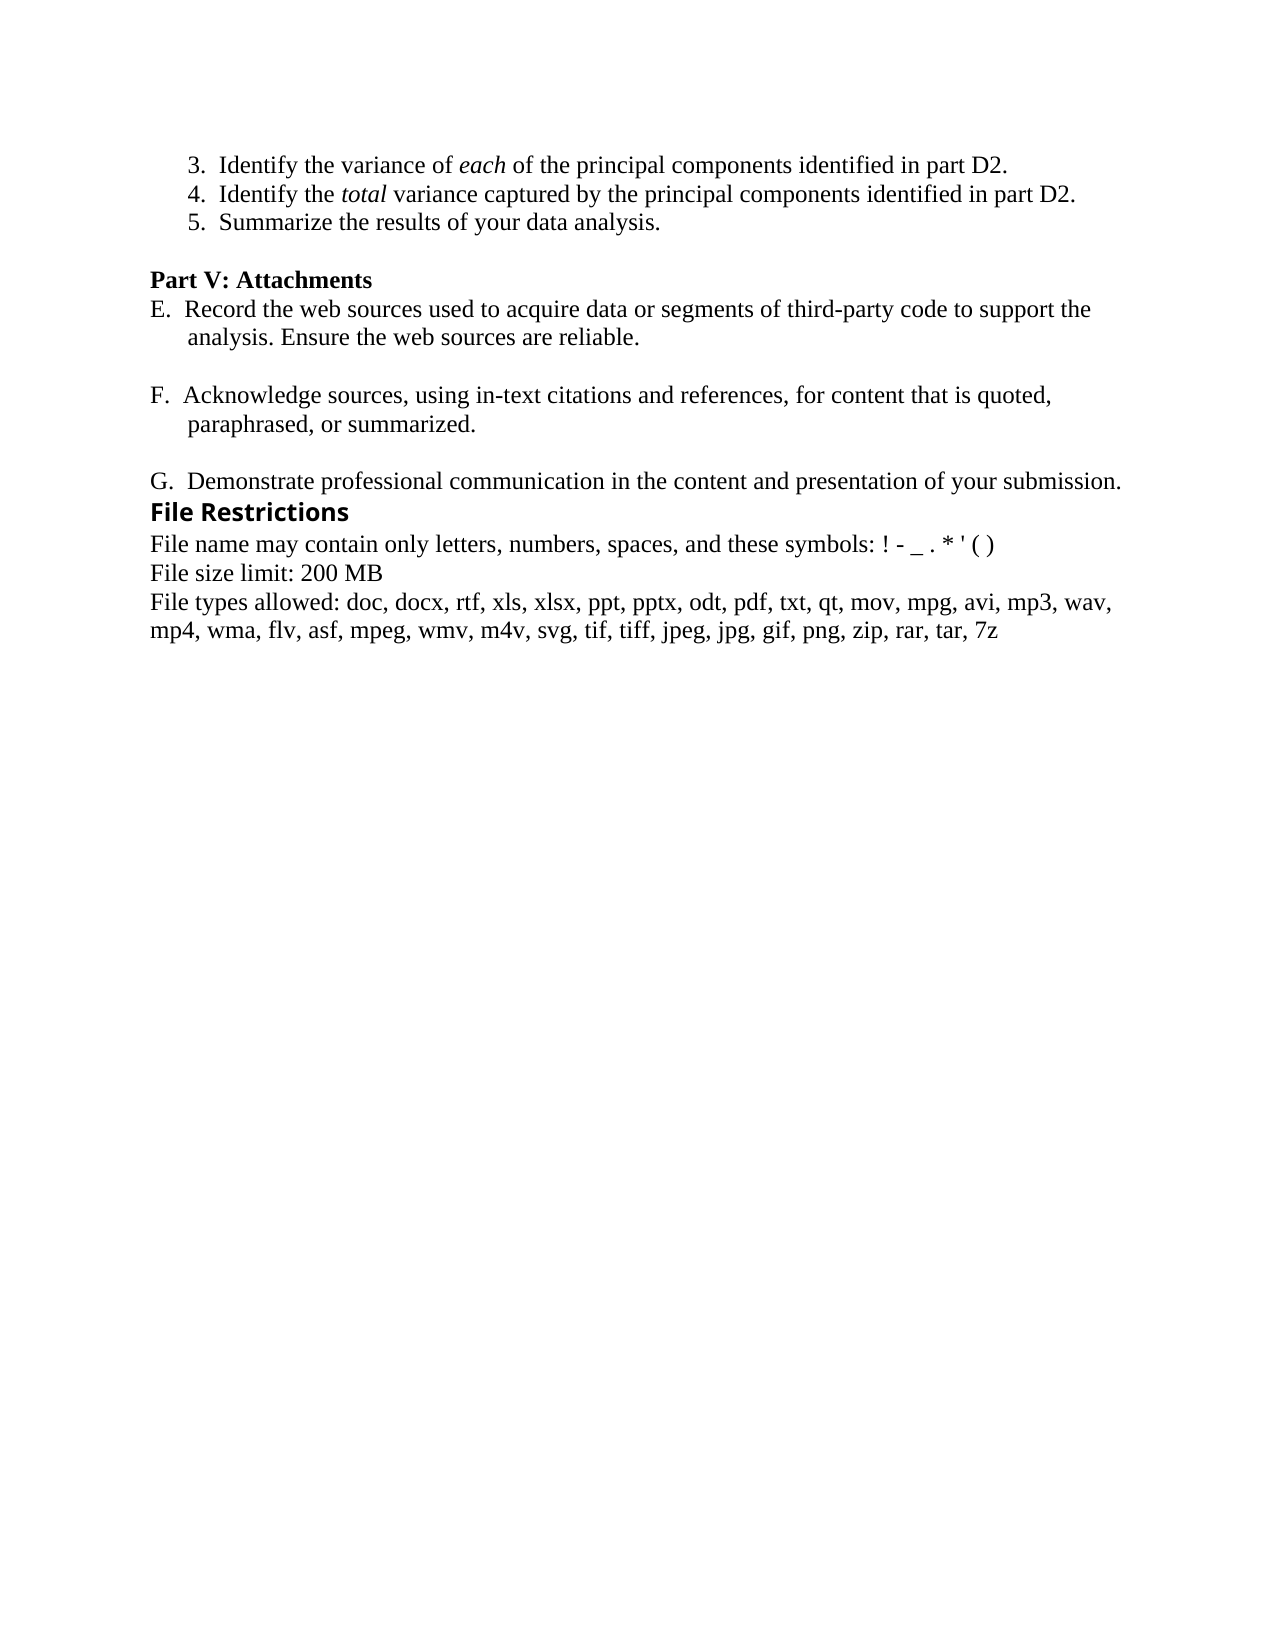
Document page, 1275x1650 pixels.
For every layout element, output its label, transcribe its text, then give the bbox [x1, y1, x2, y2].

text 3. Identify the variance of each of the principal components identified in part D2. [187, 150, 1125, 179]
text 4. Identify the total variance captured by the principal components identified in part D2. [187, 179, 1125, 207]
text F. Acknowledge sources, using in-text citations and references, for content that is quoted, paraphrased, or summarized. [150, 380, 1125, 466]
text G. Demonstrate professional communication in the content and presentation of your submission. [150, 466, 1125, 495]
text Part V: Attachments [150, 265, 1125, 294]
text 5. Summarize the results of your data analysis. [187, 207, 1125, 265]
text File name may contain only letters, numbers, spaces, and these symbols: ! - _ . * ' ( ) File size limit: 200 MB File types allowed: doc, docx, rtf, xls, xlsx, ppt, pptx, odt, pdf, txt, qt, mov, mpg, avi, mp3, wav, mp4, wma, flv, asf, mpeg, wmv, m4v, svg, tif, tiff, jpeg, jpg, gif, png, zip, rar, tar, 7z [150, 529, 1125, 644]
text E. Record the web sources used to acquire data or segments of third-party code to support the analysis. Ensure the web sources are reliable. [150, 294, 1125, 380]
text File Restrictions [150, 495, 1125, 529]
